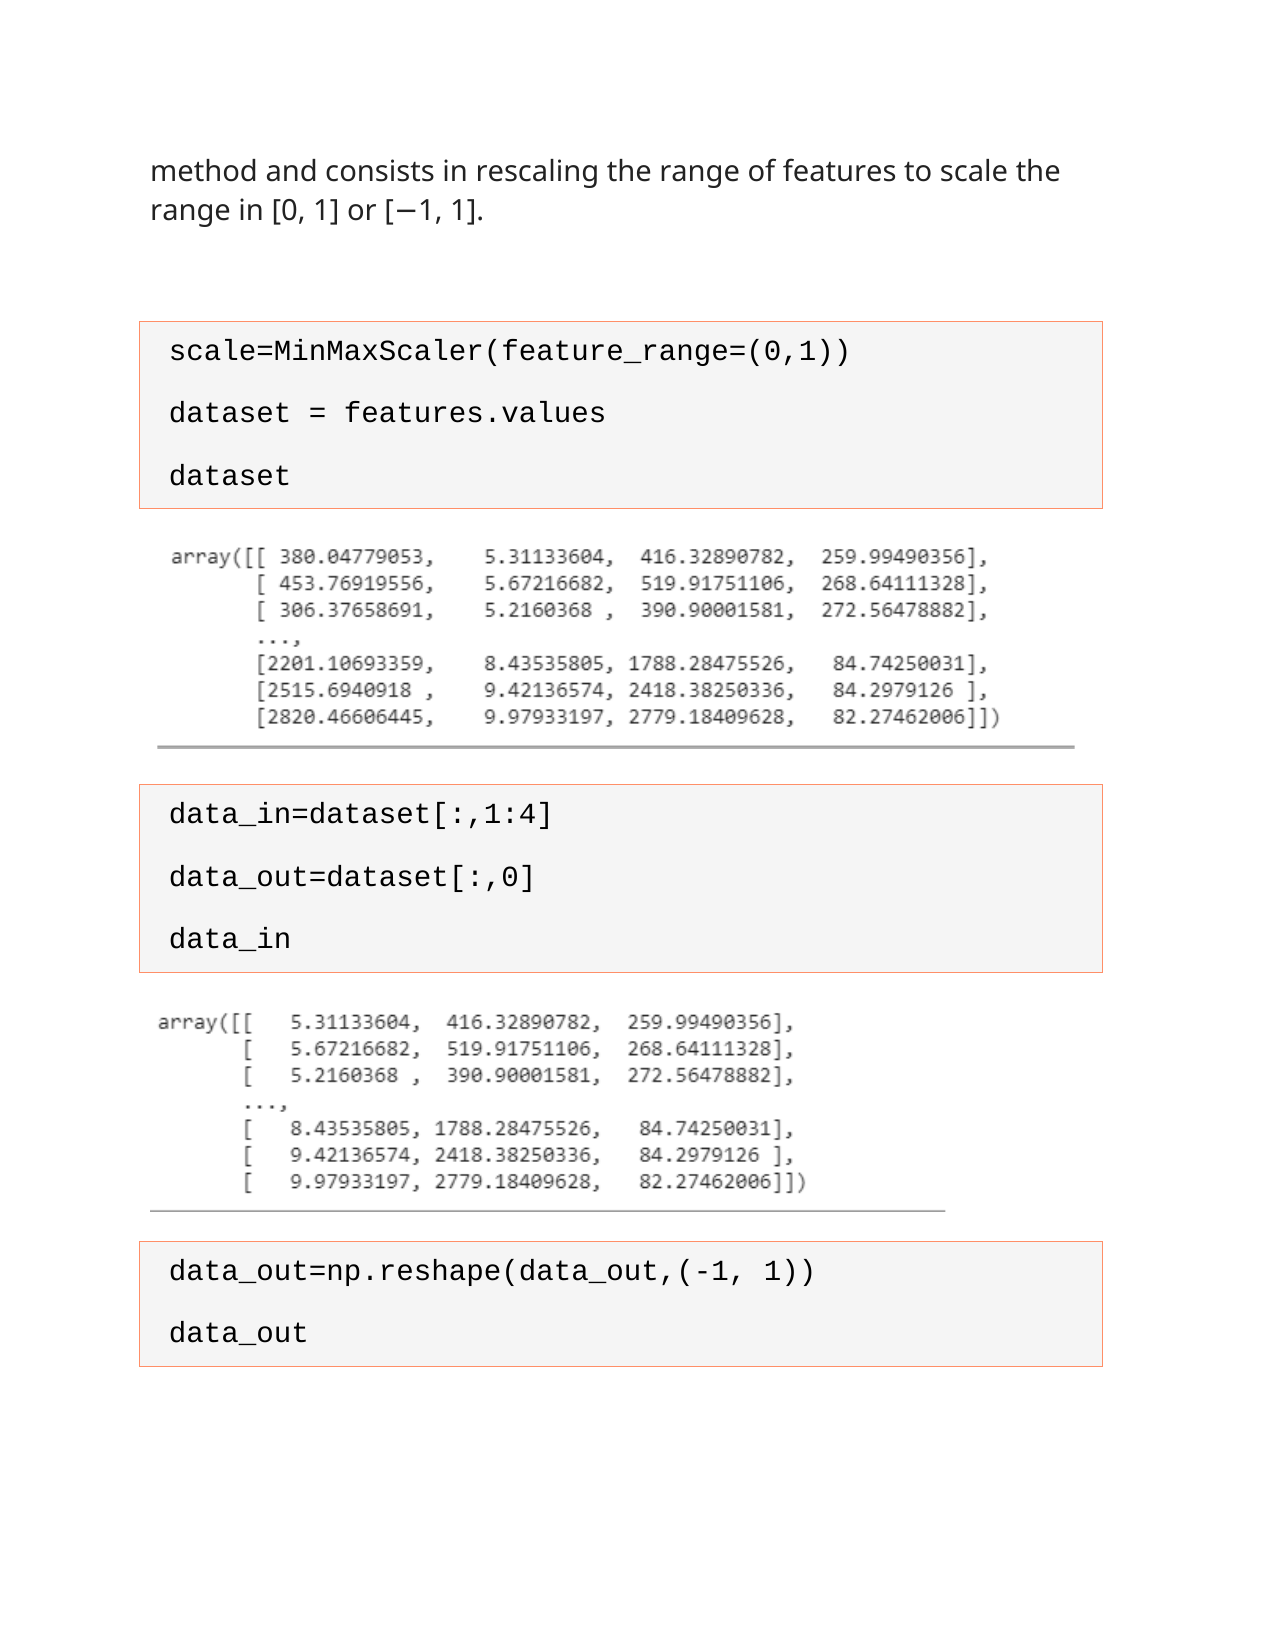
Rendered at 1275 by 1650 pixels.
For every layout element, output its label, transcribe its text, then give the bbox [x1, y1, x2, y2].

picture [150, 1001, 946, 1212]
list data_out [140, 1303, 1102, 1366]
list dataset [140, 446, 1102, 508]
list data_in=dataset[:,1:4] [140, 785, 1102, 832]
list data_out=np.reshape(data_out,(-1, 1)) [140, 1242, 1102, 1289]
picture [157, 538, 1075, 749]
list data_in [140, 909, 1102, 972]
list data_out=dataset[:,0] [140, 847, 1102, 895]
list scale=MinMaxScaler(feature_range=(0,1)) [140, 322, 1102, 369]
list dataset = features.values [140, 383, 1102, 432]
